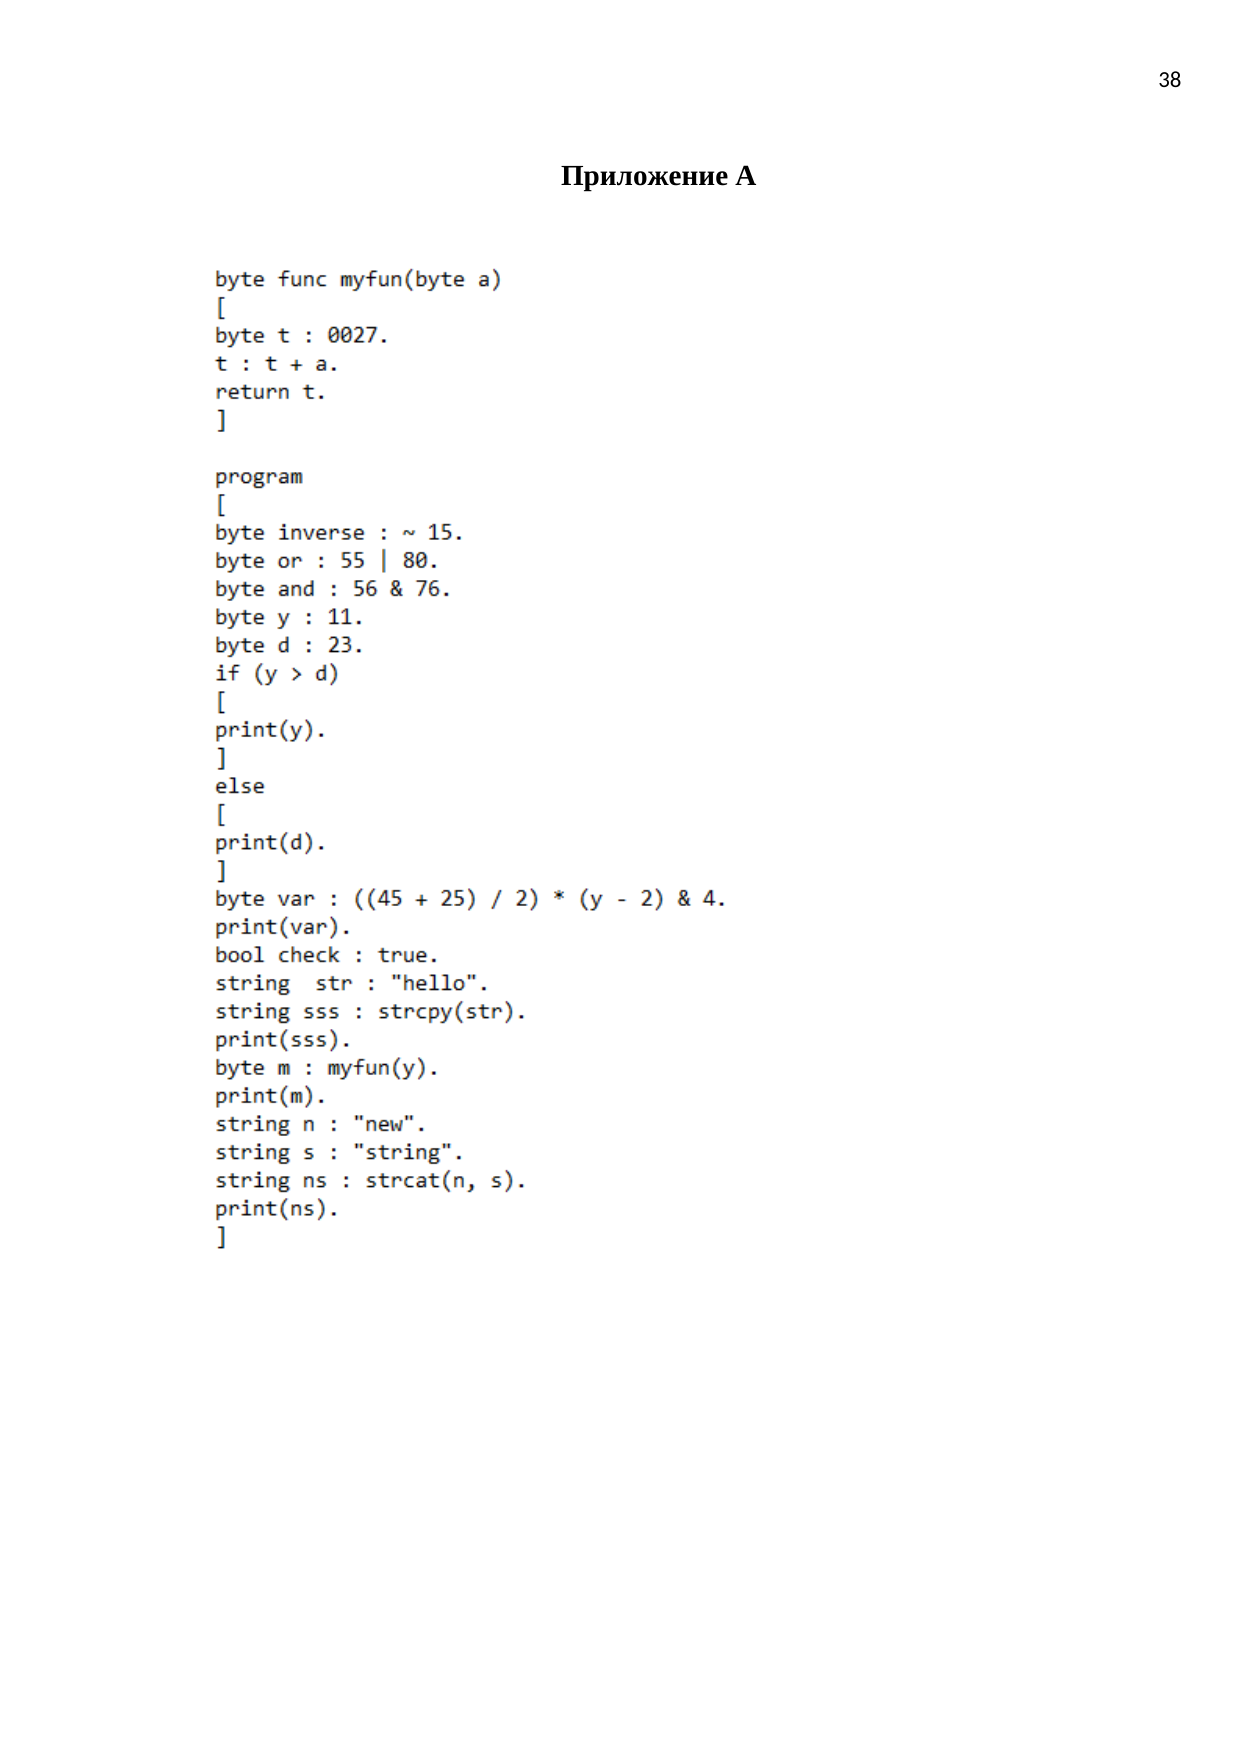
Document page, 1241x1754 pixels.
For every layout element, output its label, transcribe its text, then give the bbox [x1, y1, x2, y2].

subtitle Приложение А [136, 158, 1181, 192]
picture [209, 263, 761, 1258]
